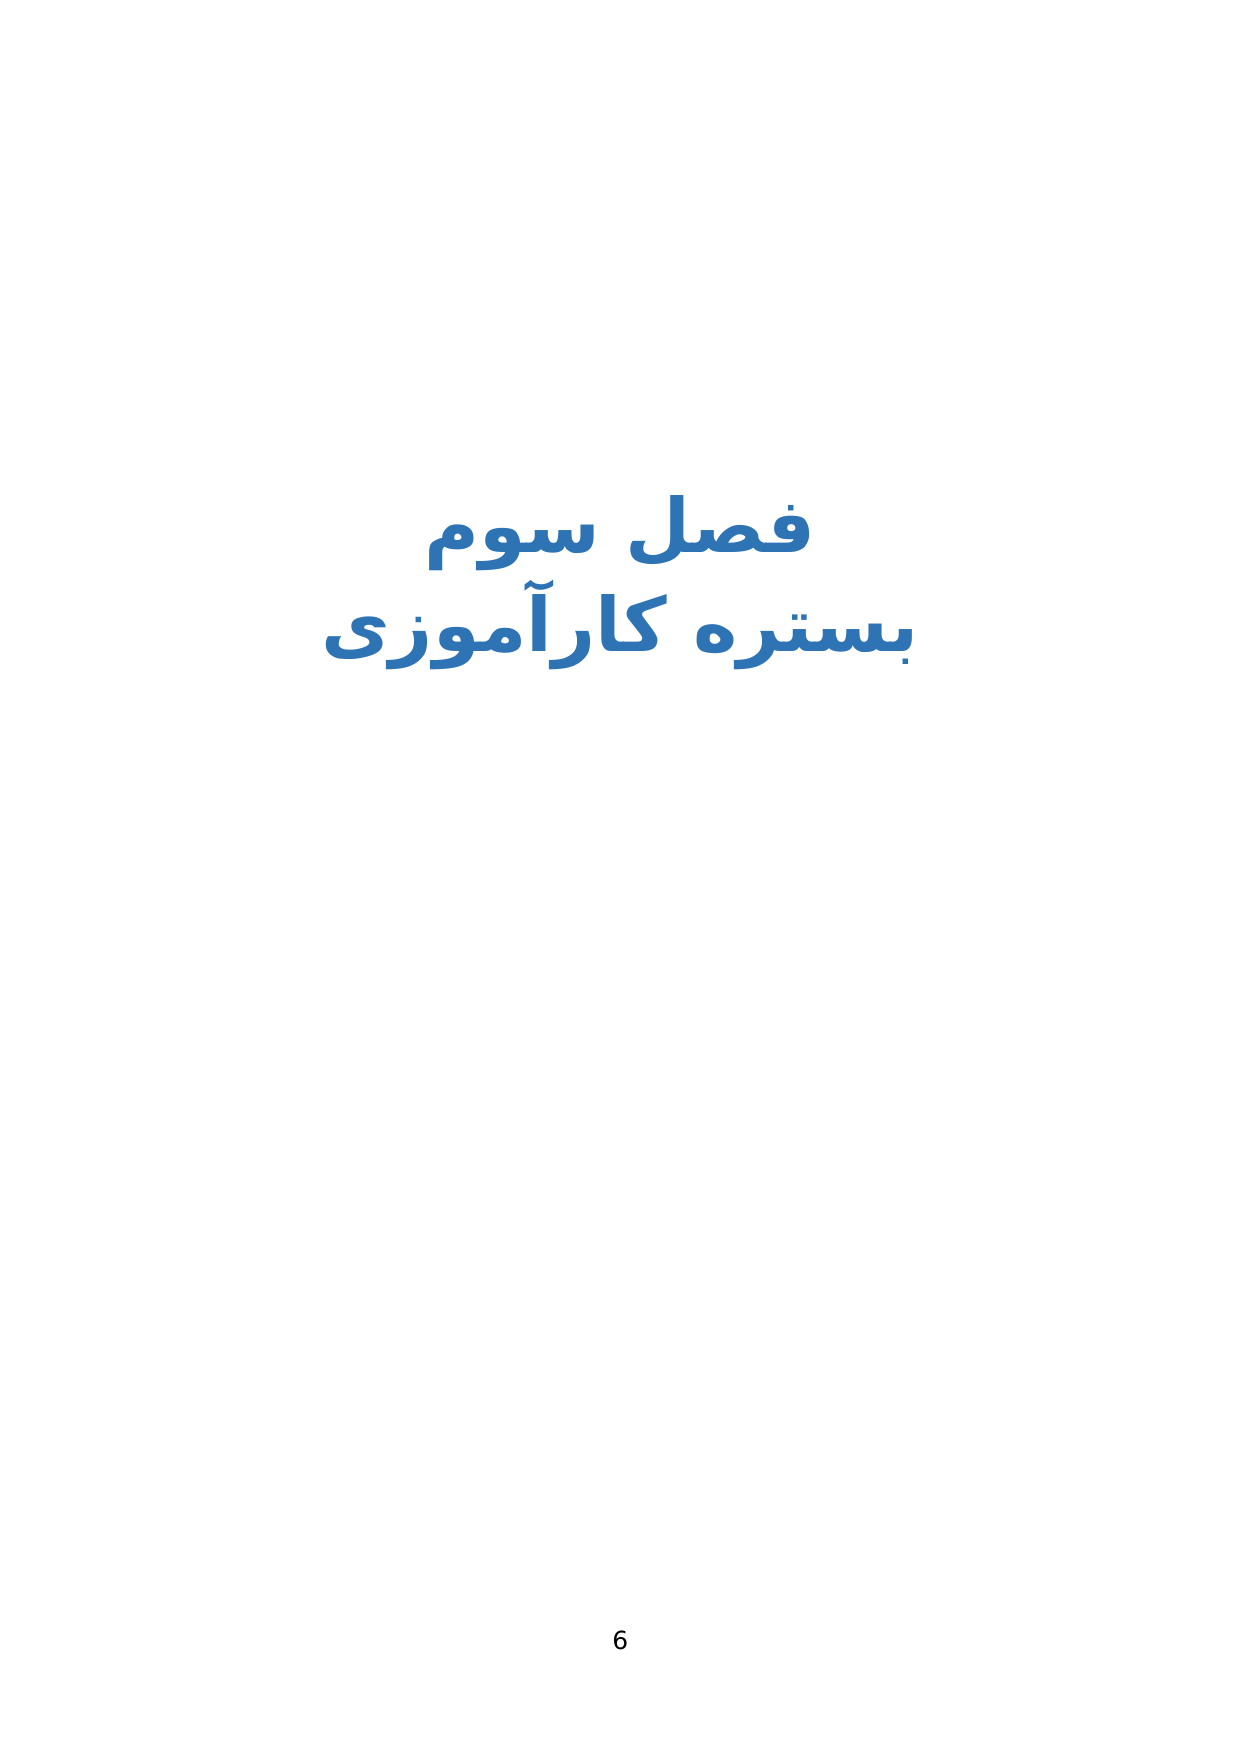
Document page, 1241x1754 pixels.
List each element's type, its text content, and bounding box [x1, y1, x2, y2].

subtitle فصل سوم [150, 483, 1090, 570]
subtitle بستره کارآموزی [150, 581, 1090, 669]
